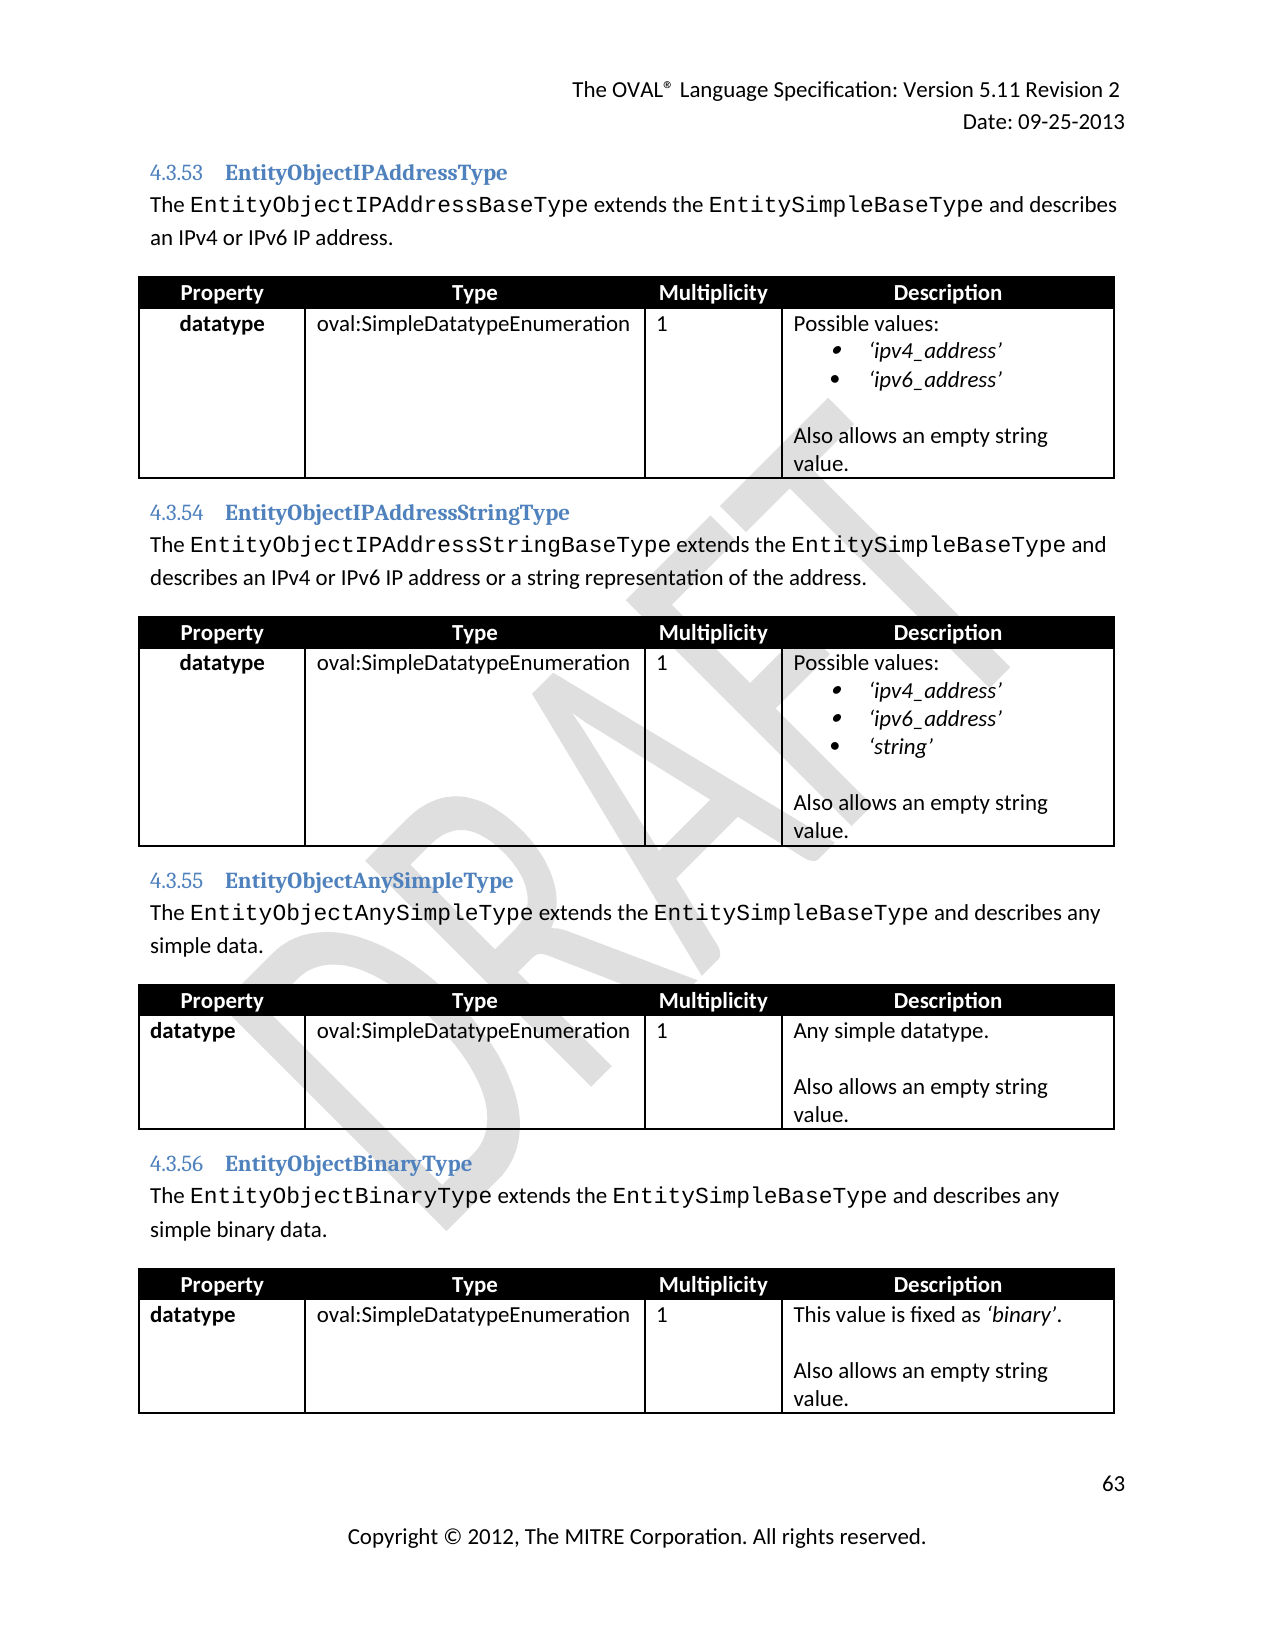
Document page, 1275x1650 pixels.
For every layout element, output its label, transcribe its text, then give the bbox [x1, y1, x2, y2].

table_header Description [783, 986, 1113, 1014]
table_header Property [140, 986, 305, 1014]
table_cell 1 [646, 1016, 781, 1128]
table_cell This value is fixed as ‘binary’. Also allows an empty string value. [783, 1300, 1113, 1412]
table_header Type [306, 986, 644, 1014]
table_header Property [140, 1270, 305, 1298]
table_cell oval:SimpleDatatypeEnumeration [306, 1300, 644, 1412]
table_cell oval:SimpleDatatypeEnumeration [306, 309, 644, 477]
table_cell 1 [646, 309, 781, 477]
table_header Property [140, 279, 305, 307]
table_header Description [783, 1270, 1113, 1298]
table_header Multiplicity [645, 279, 782, 307]
table_cell Any simple datatype. Also allows an empty string value. [783, 1016, 1113, 1128]
table_header Type [306, 1270, 644, 1298]
table_cell oval:SimpleDatatypeEnumeration [306, 649, 644, 844]
subtitle EntityObjectIPAddressStringType [150, 500, 1125, 526]
subtitle EntityObjectAnySimpleType [150, 867, 1125, 894]
subtitle EntityObjectBinaryType [150, 1151, 1125, 1178]
table_cell datatype [140, 649, 304, 844]
text The EntityObjectIPAddressBaseType extends the EntitySimpleBaseType and describes an IPv4 or IPv6 IP address. [150, 190, 1125, 251]
subtitle EntityObjectIPAddressType [150, 160, 1125, 186]
table_header Description [783, 279, 1113, 307]
table_header Type [306, 279, 644, 307]
text The EntityObjectAnySimpleType extends the EntitySimpleBaseType and describes any simple data. [150, 898, 1125, 959]
text The EntityObjectIPAddressStringBaseType extends the EntitySimpleBaseType and describes an IPv4 or IPv6 IP address or a string representation of the address. [150, 530, 1125, 591]
table_cell Possible values: ‘ipv4_address’ ‘ipv6_address’ Also allows an empty string value. [783, 309, 1113, 477]
table_header Multiplicity [645, 986, 782, 1014]
table_cell datatype [140, 1016, 304, 1128]
text The EntityObjectBinaryType extends the EntitySimpleBaseType and describes any simple binary data. [150, 1181, 1125, 1243]
table_cell datatype [140, 1300, 304, 1412]
table_cell oval:SimpleDatatypeEnumeration [306, 1016, 644, 1128]
table_cell 1 [646, 1300, 781, 1412]
table_cell 1 [646, 649, 781, 844]
table_header Type [306, 618, 644, 646]
table_cell datatype [140, 309, 304, 477]
table_header Description [783, 618, 1113, 646]
table_header Multiplicity [645, 618, 782, 646]
table_header Property [140, 618, 305, 646]
table_header Multiplicity [645, 1270, 782, 1298]
table_cell Possible values: ‘ipv4_address’ ‘ipv6_address’ ‘string’ Also allows an empty string value. [783, 649, 1113, 844]
